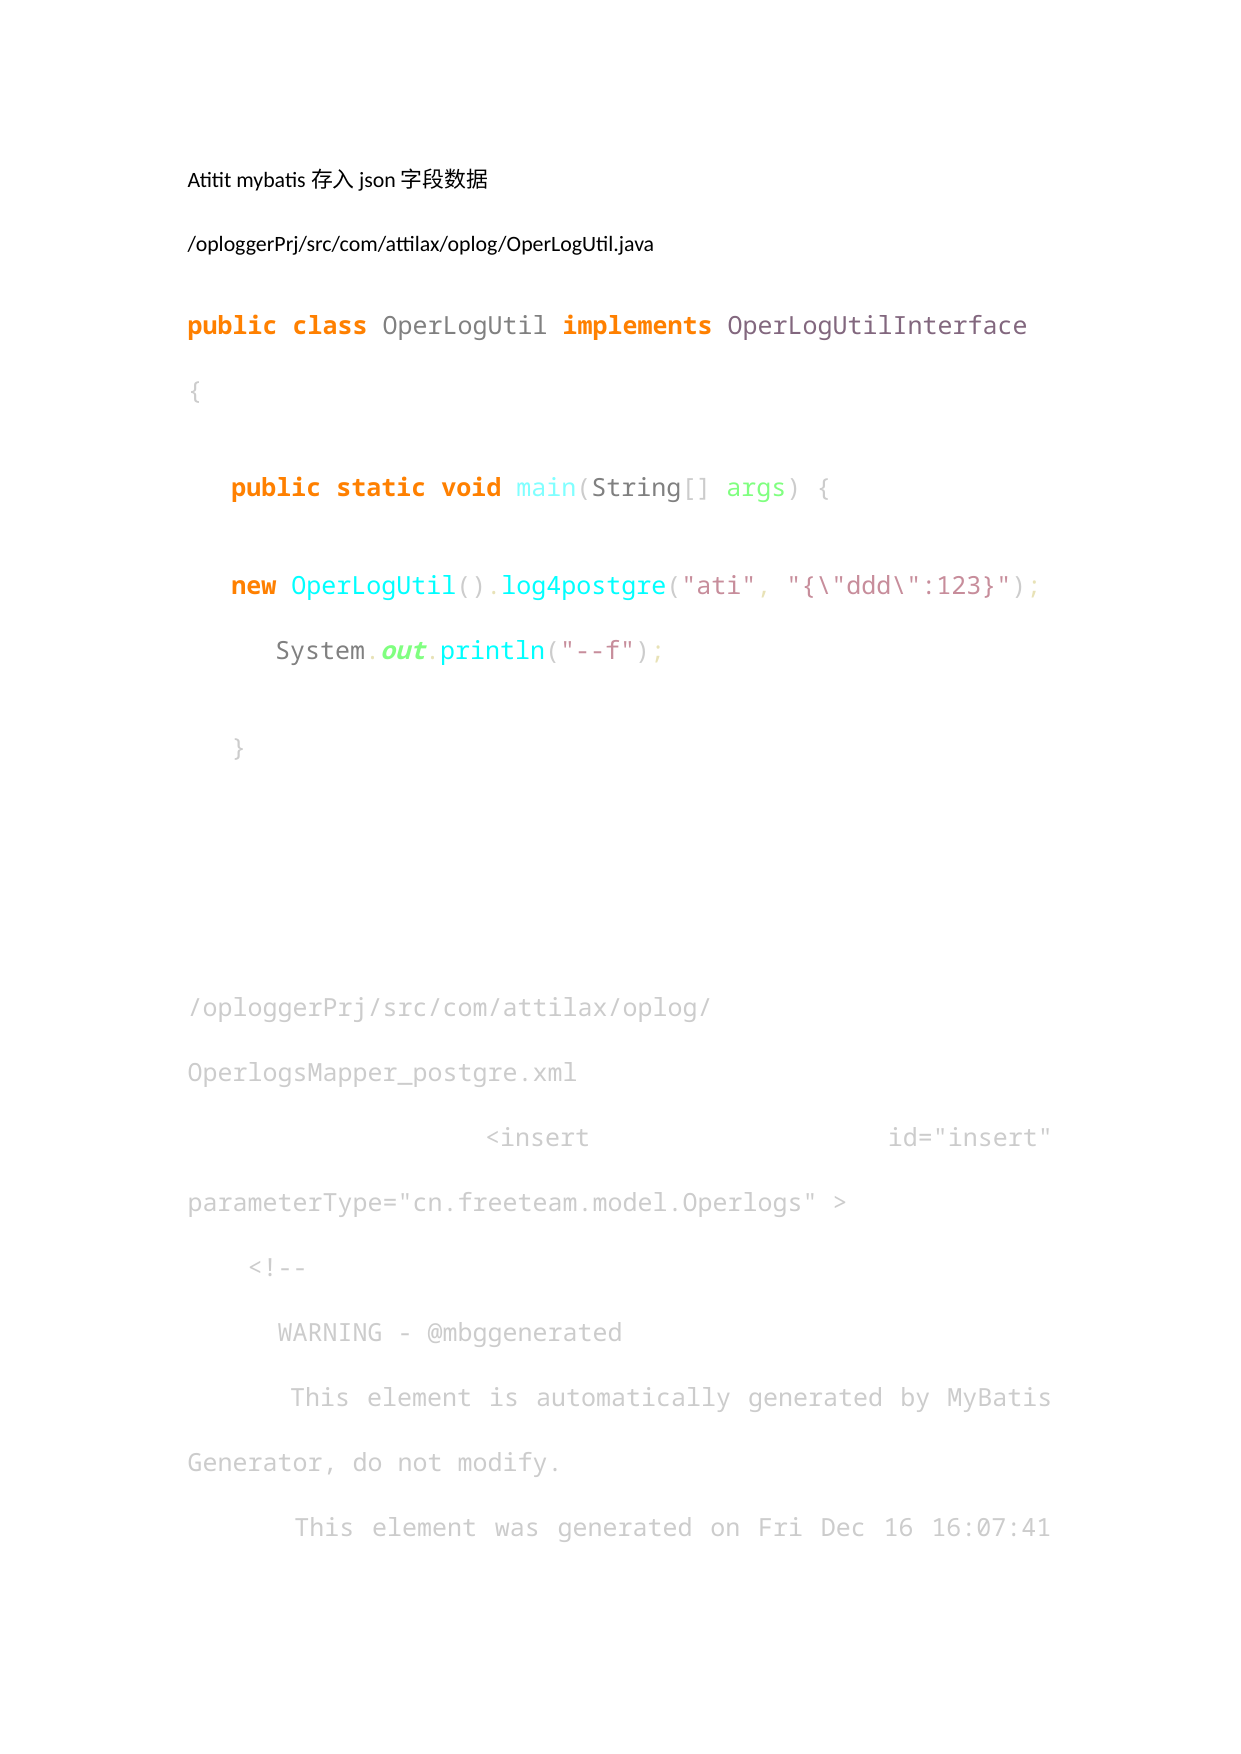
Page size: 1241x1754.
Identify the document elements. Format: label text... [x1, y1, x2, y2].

text /oploggerPrj/src/com/attilax/oplog/OperLogUtil.java [187, 227, 1053, 259]
text WARNING - @mbggenerated [187, 1299, 1053, 1364]
text public class OperLogUtil implements OperLogUtilInterface { [187, 292, 1053, 422]
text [187, 1494, 1053, 1559]
text public static void main(String[] args) { [187, 454, 1053, 519]
text <insert id="insert" parameterType="cn.freeteam.model.Operlogs" > [187, 1104, 1053, 1234]
text <!-- [187, 1234, 1053, 1299]
text /oploggerPrj/src/com/attilax/oplog/OperlogsMapper_postgre.xml [187, 974, 1053, 1104]
text new OperLogUtil().log4postgre("ati", "{\"ddd\":123}"); [187, 552, 1053, 617]
text } [187, 714, 1053, 779]
text Atitit mybatis 存入json 字段数据 [187, 162, 1053, 194]
text This element is automatically generated by MyBatis Generator, do not modify. [187, 1364, 1053, 1494]
text System.out.println("--f"); [187, 617, 1053, 682]
